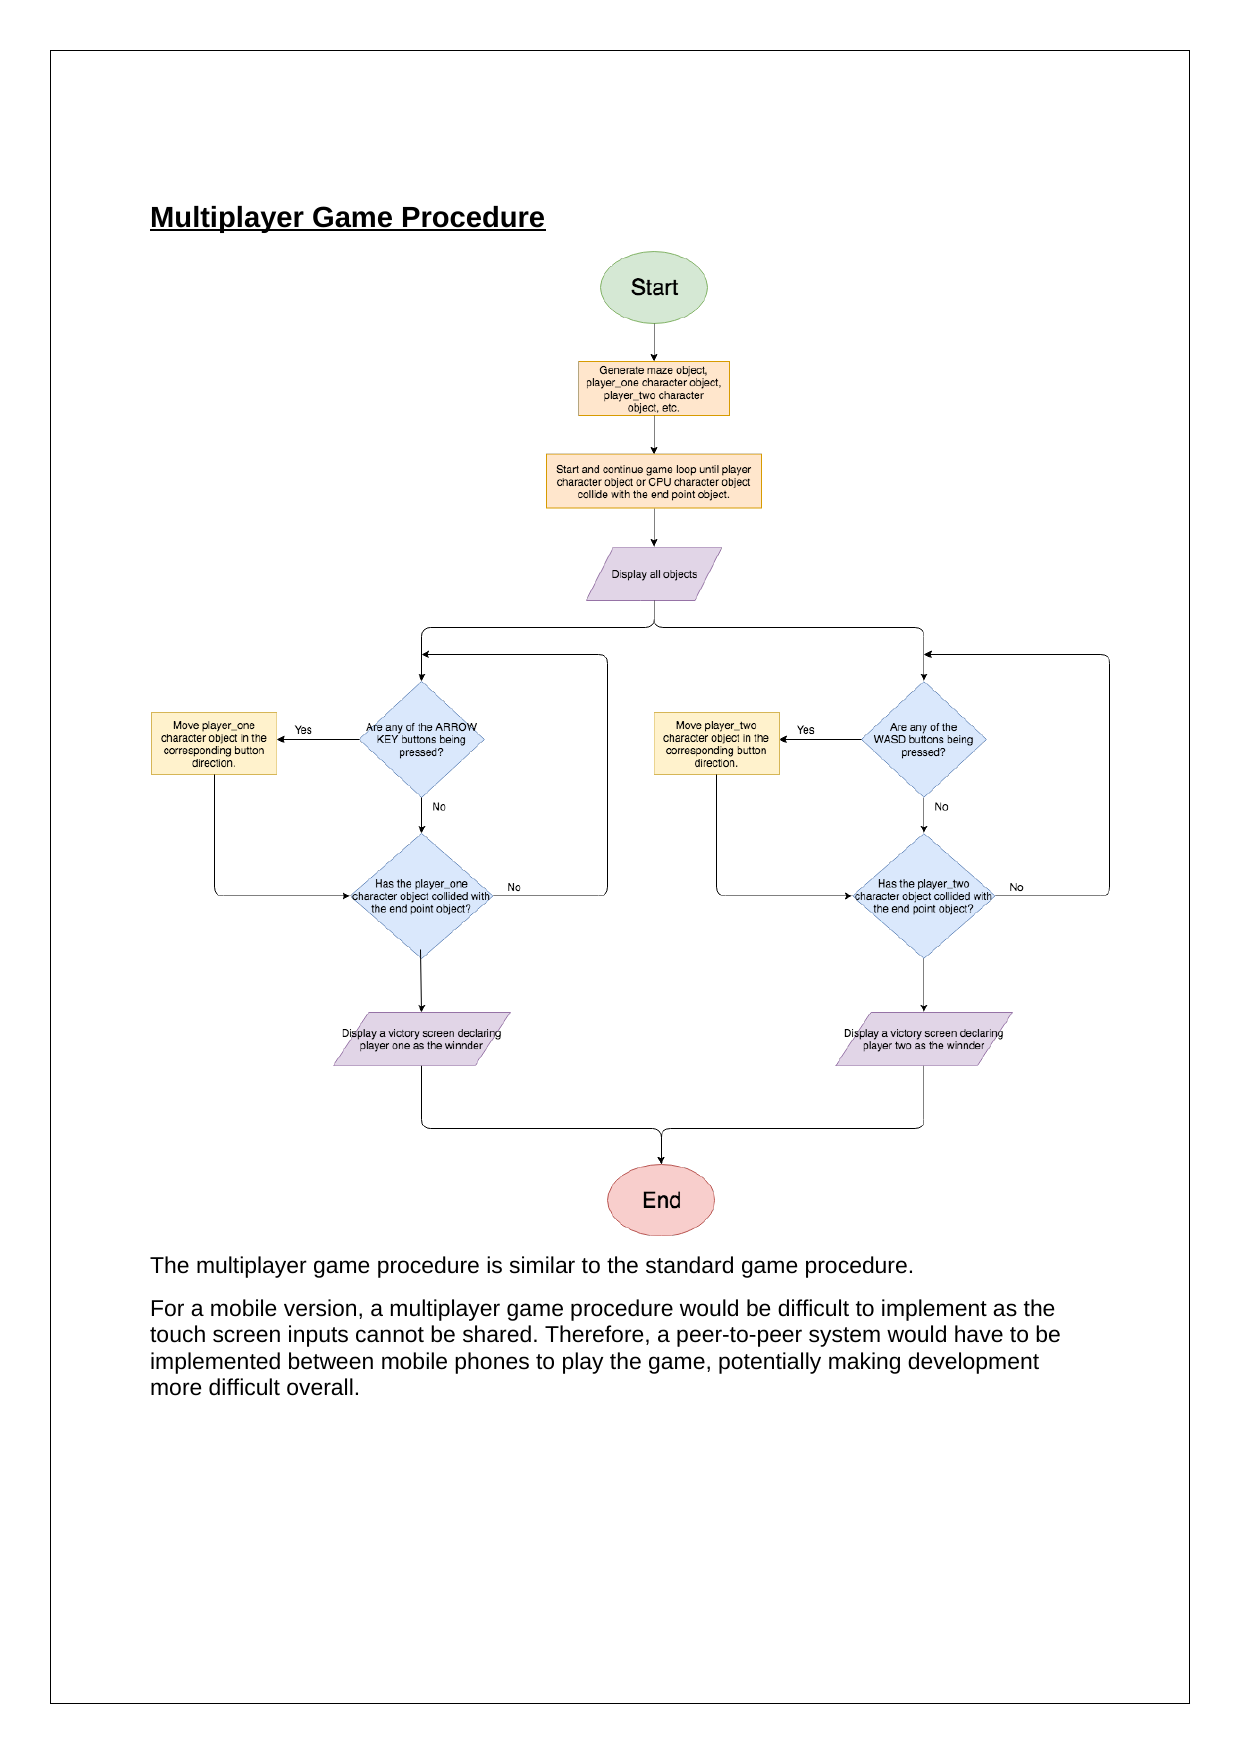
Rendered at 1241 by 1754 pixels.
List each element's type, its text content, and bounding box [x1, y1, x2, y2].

text For a mobile version, a multiplayer game procedure would be difficult to implement as the touch screen inputs cannot be shared. Therefore, a peer-to-peer system would have to be implemented between mobile phones to play the game, potentially making development more difficult overall. [150, 1295, 1090, 1400]
text The multiplayer game procedure is similar to the standard game procedure. [150, 1252, 1090, 1278]
text Multiplayer Game Procedure [150, 200, 1090, 234]
